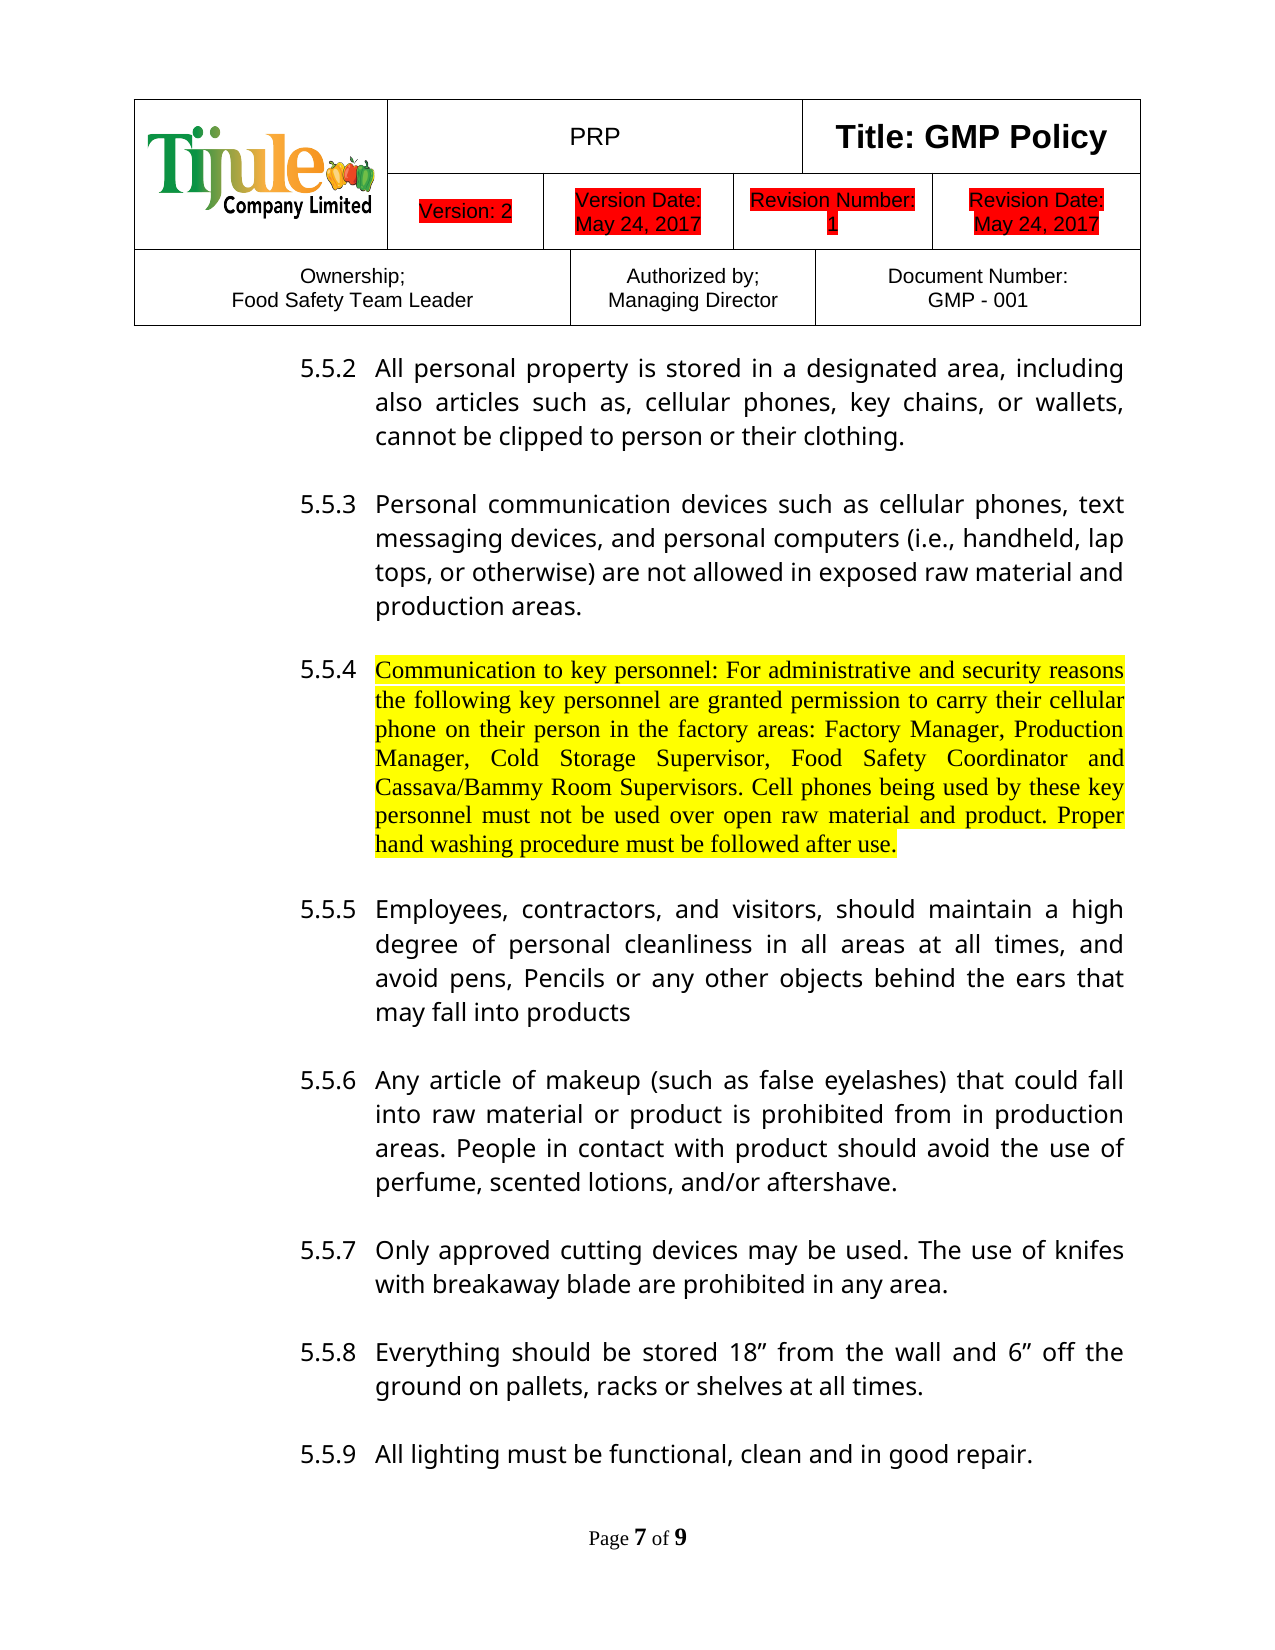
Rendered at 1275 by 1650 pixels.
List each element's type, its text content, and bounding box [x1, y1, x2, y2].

picture [147, 126, 375, 224]
list Employees, contractors, and visitors, should maintain a high degree of personal cleanliness in all areas at all times, and avoid pens, Pencils or any other objects behind the ears that may fall into products [300, 892, 1125, 1028]
list All personal property is stored in a designated area, including also articles such as, cellular phones, key chains, or wallets, cannot be clipped to person or their clothing. [300, 350, 1125, 452]
list All lighting must be functional, clean and in good repair. [300, 1437, 1125, 1471]
list Only approved cutting devices may be used. The use of knifes with breakaway blade are prohibited in any area. [300, 1233, 1125, 1301]
list Everything should be stored 18” from the wall and 6” off the ground on pallets, racks or shelves at all times. [300, 1335, 1125, 1403]
list Any article of makeup (such as false eyelashes) that could fall into raw material or product is prohibited from in production areas. People in contact with product should avoid the use of perfume, scented lotions, and/or aftershave. [300, 1062, 1125, 1199]
list Personal communication devices such as cellular phones, text messaging devices, and personal computers (i.e., handheld, lap tops, or otherwise) are not allowed in exposed raw material and production areas. [300, 487, 1125, 623]
list Communication to key personnel: For administrative and security reasons the following key personnel are granted permission to carry their cellular phone on their person in the factory areas: Factory Manager, Production Manager, Cold Storage Supervisor, Food Safety Coordinator and Cassava/Bammy Room Supervisors. Cell phones being used by these key personnel must not be used over open raw material and product. Proper hand washing procedure must be followed after use. [300, 652, 1125, 858]
